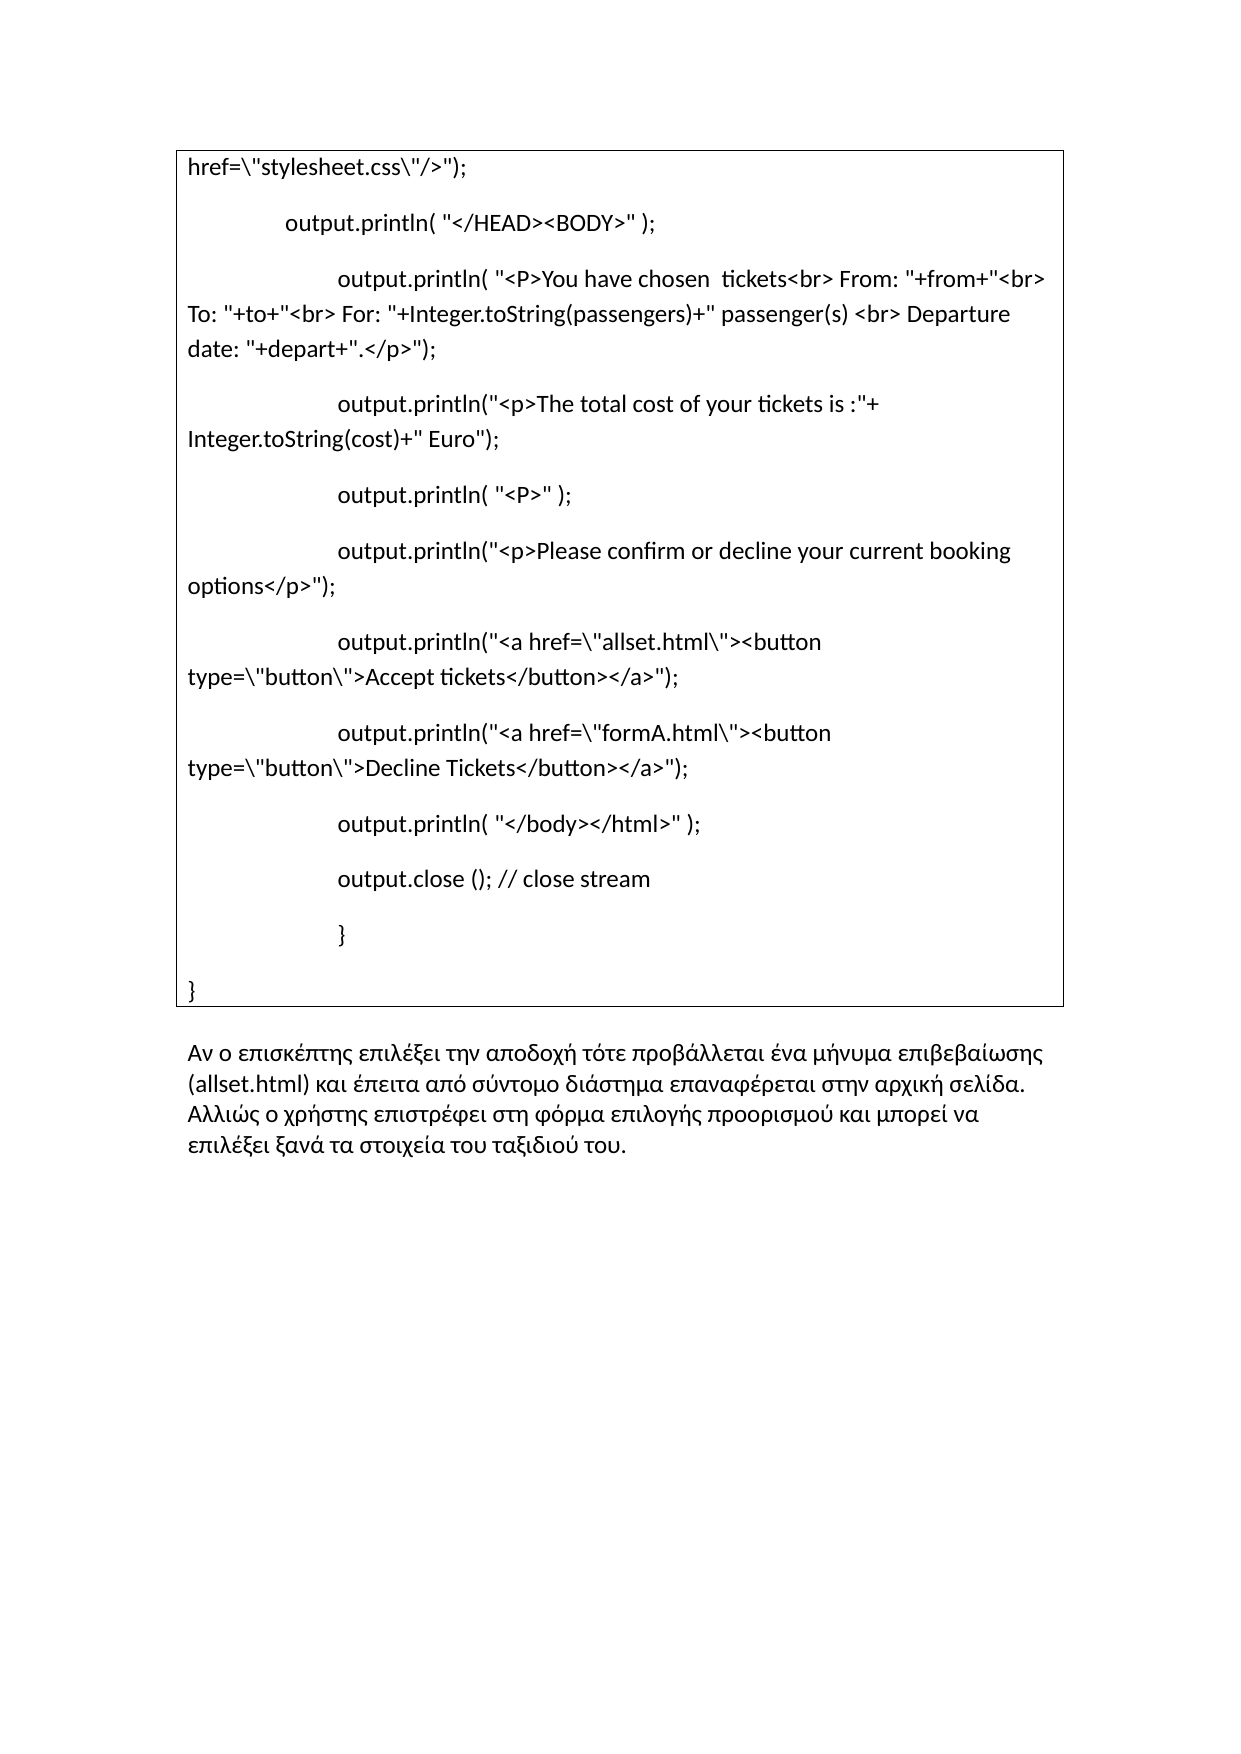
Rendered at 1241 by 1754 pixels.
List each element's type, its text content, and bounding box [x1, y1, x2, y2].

text Αν ο επισκέπτης επιλέξει την αποδοχή τότε προβάλλεται ένα μήνυμα επιβεβαίωσης (allset.html) και έπειτα από σύντομο διάστημα επαναφέρεται στην αρχική σελίδα. Αλλιώς ο χρήστης επιστρέφει στη φόρμα επιλογής προορισμού και μπορεί να επιλέξει ξανά τα στοιχεία του ταξιδιού του. [187, 1037, 1053, 1159]
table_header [177, 151, 1063, 1006]
